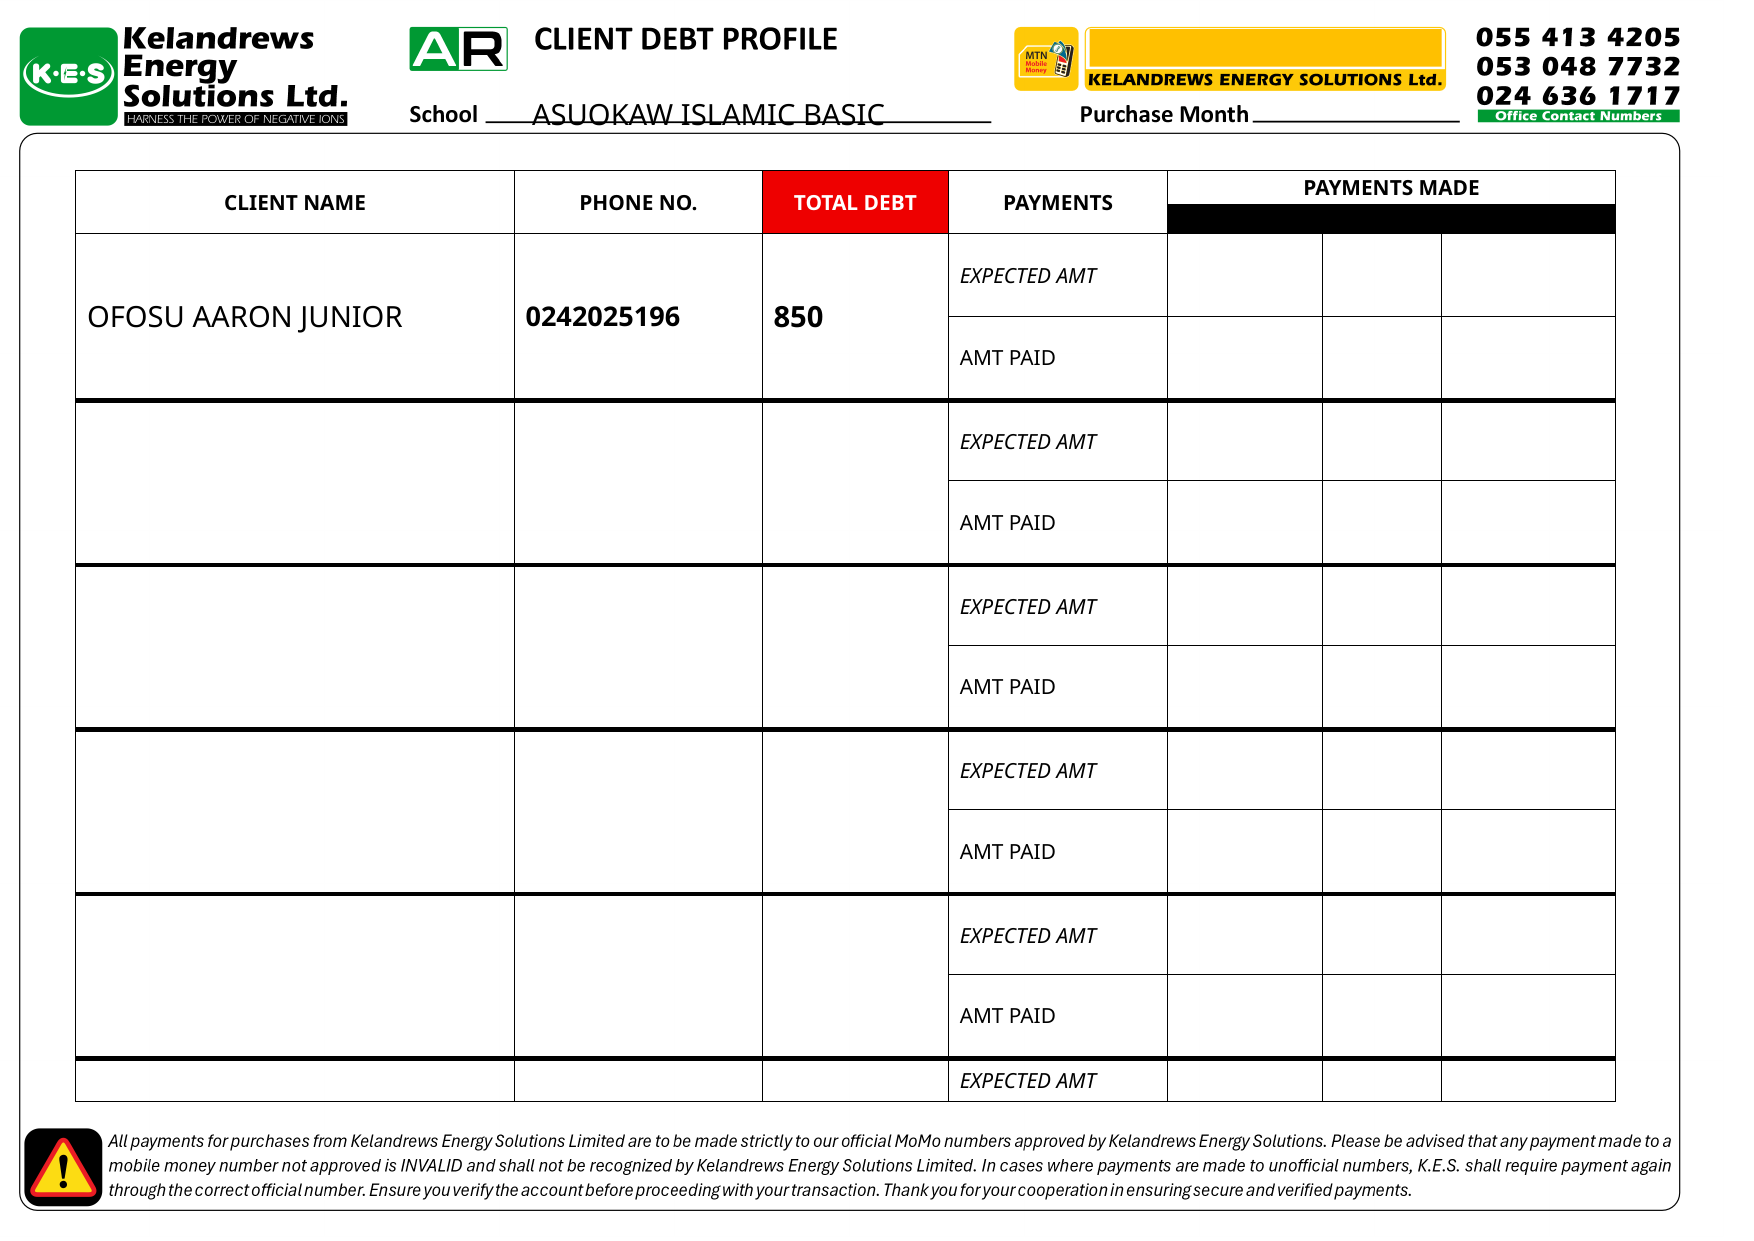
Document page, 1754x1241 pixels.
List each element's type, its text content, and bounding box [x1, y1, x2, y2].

table_cell [1168, 317, 1322, 398]
table_cell [1442, 317, 1615, 398]
table_cell [1168, 567, 1322, 645]
table_cell [1168, 646, 1322, 727]
table_cell [1168, 975, 1322, 1056]
table_cell [1168, 403, 1322, 480]
table_cell [1442, 1061, 1615, 1101]
table_cell EXPECTED AMT [949, 1061, 1167, 1101]
table_cell [1442, 646, 1615, 727]
table_cell [763, 567, 948, 727]
table_cell [1442, 403, 1615, 480]
table_cell AMT PAID [949, 975, 1167, 1056]
table_cell [1323, 646, 1441, 727]
table_cell [515, 567, 762, 727]
table_cell AMT PAID [949, 810, 1167, 892]
table_cell [76, 1061, 514, 1101]
table_cell [76, 896, 514, 1056]
table_cell [1168, 810, 1322, 892]
table_header CLIENT NAME [76, 171, 514, 233]
table_cell [1442, 481, 1615, 562]
table_cell [1168, 234, 1322, 316]
table_cell [1442, 732, 1615, 809]
table_cell [515, 403, 762, 562]
table_cell EXPECTED AMT [949, 567, 1167, 645]
table_cell [1168, 205, 1615, 233]
table_cell [1323, 481, 1441, 562]
picture [0, 0, 1724, 1237]
table_cell [515, 1061, 762, 1101]
table_cell [763, 1061, 948, 1101]
table_header PHONE NO. [515, 171, 762, 233]
table_cell [763, 403, 948, 562]
table_cell [1323, 810, 1441, 892]
table_cell [1323, 732, 1441, 809]
table_cell [1323, 975, 1441, 1056]
table_cell [763, 896, 948, 1056]
table_cell 850 [763, 234, 948, 398]
table_cell EXPECTED AMT [949, 234, 1167, 316]
table_cell [1442, 567, 1615, 645]
table_cell [1323, 1061, 1441, 1101]
table_cell [515, 732, 762, 892]
table_cell [1442, 234, 1615, 316]
table_header TOTAL DEBT [763, 171, 948, 233]
table_cell [1442, 810, 1615, 892]
table_cell 0242025196 [515, 234, 762, 398]
table_cell [1168, 1061, 1322, 1101]
table_cell [1323, 234, 1441, 316]
table_cell EXPECTED AMT [949, 403, 1167, 480]
table_cell [1168, 732, 1322, 809]
table_cell [515, 896, 762, 1056]
table_cell [1442, 975, 1615, 1056]
table_cell [1168, 481, 1322, 562]
table_cell AMT PAID [949, 481, 1167, 562]
table_cell [76, 732, 514, 892]
table_cell AMT PAID [949, 646, 1167, 727]
table_cell [1442, 896, 1615, 974]
table_cell [1323, 896, 1441, 974]
table_cell EXPECTED AMT [949, 896, 1167, 974]
table_cell [1323, 567, 1441, 645]
table_header PAYMENTS [949, 171, 1167, 233]
table_cell [76, 403, 514, 562]
table_cell AMT PAID [949, 317, 1167, 398]
table_cell [1323, 403, 1441, 480]
table_cell OFOSU AARON JUNIOR [76, 234, 514, 398]
table_cell EXPECTED AMT [949, 732, 1167, 809]
table_cell [1323, 317, 1441, 398]
table_header PAYMENTS MADE [1168, 171, 1615, 204]
table_cell [1168, 896, 1322, 974]
table_cell [76, 567, 514, 727]
table_cell [763, 732, 948, 892]
